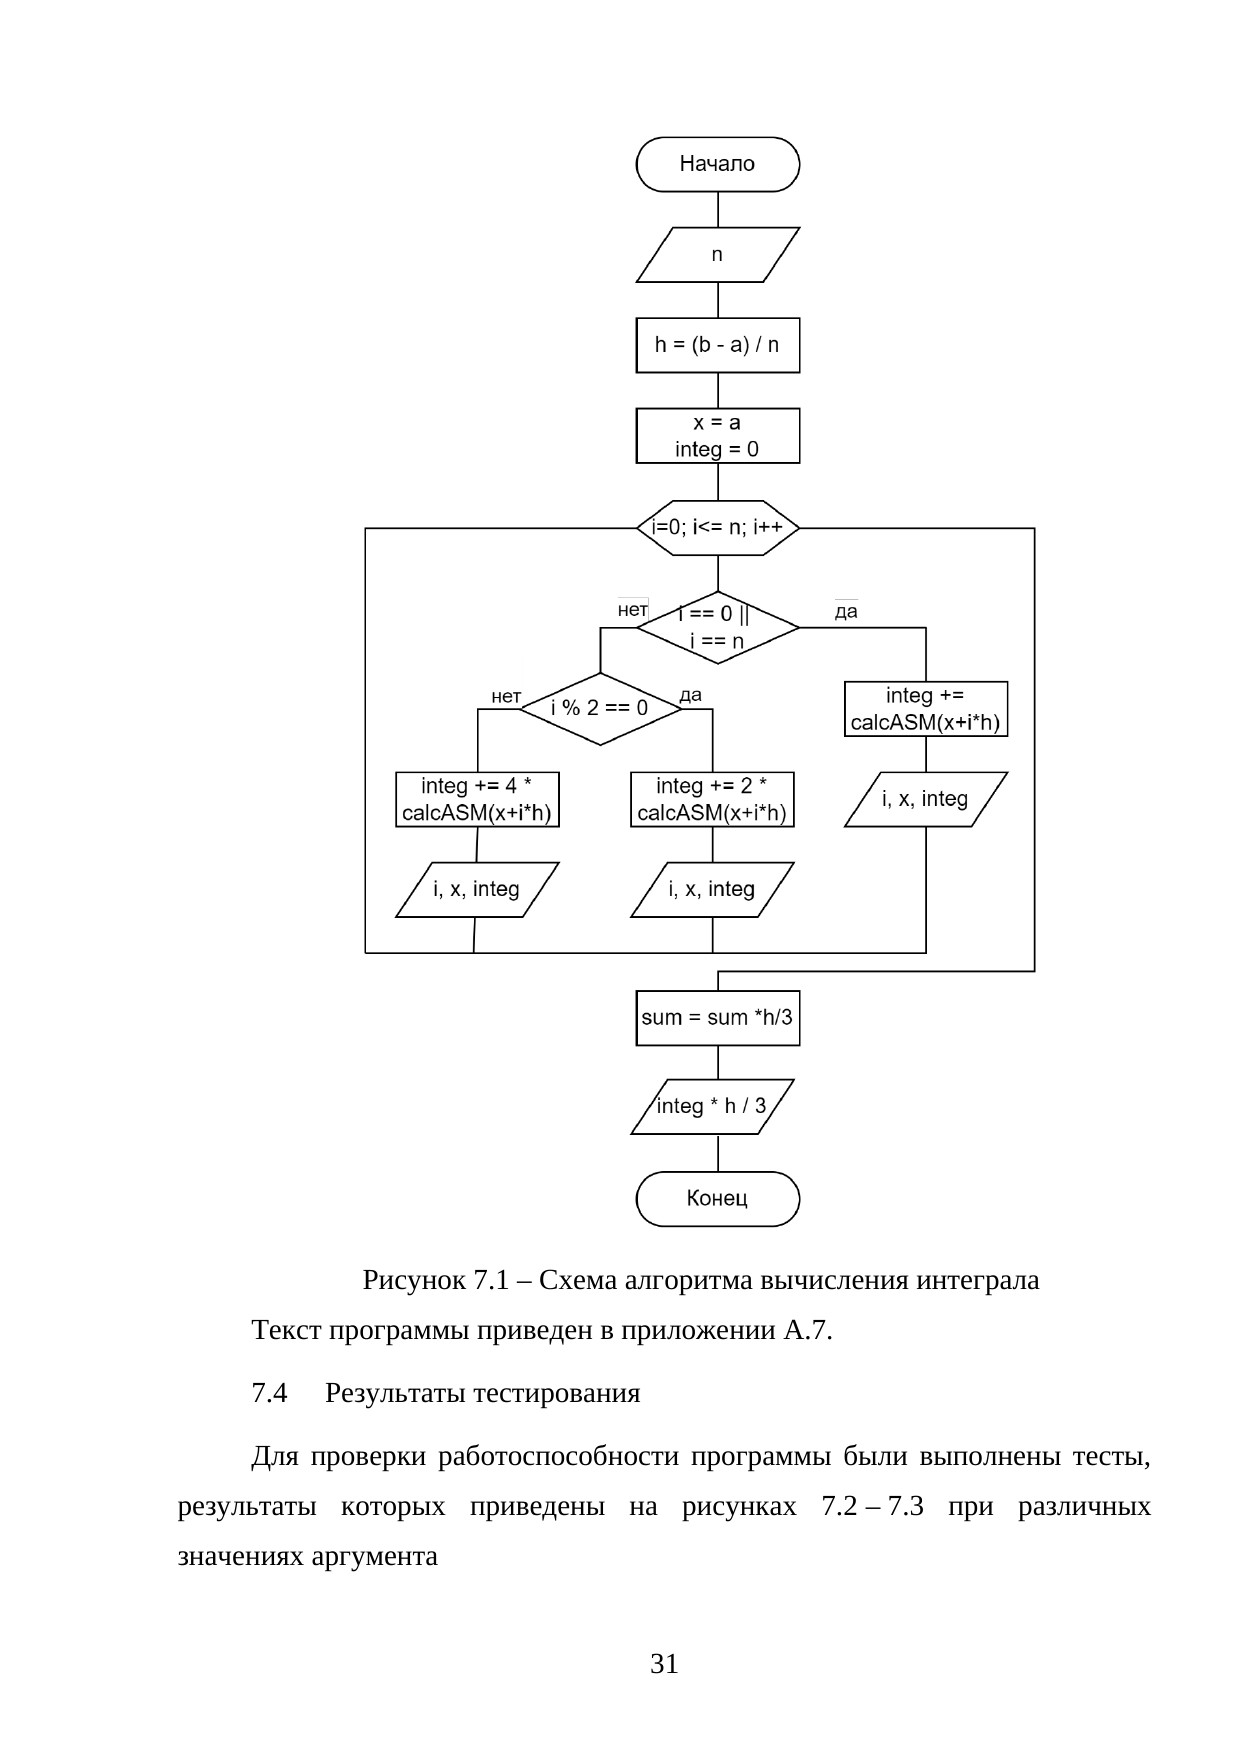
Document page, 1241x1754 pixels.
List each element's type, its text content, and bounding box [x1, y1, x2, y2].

text Для проверки работоспособности программы были выполнены тесты, результаты которых приведены на рисунках 7.2 – 7.3 при различных значениях аргумента [177, 1438, 1152, 1572]
text Текст программы приведен в приложении А.7. [251, 1312, 1152, 1346]
text 7.4 Результаты тестирования [177, 1375, 1152, 1408]
picture [346, 118, 1057, 1245]
